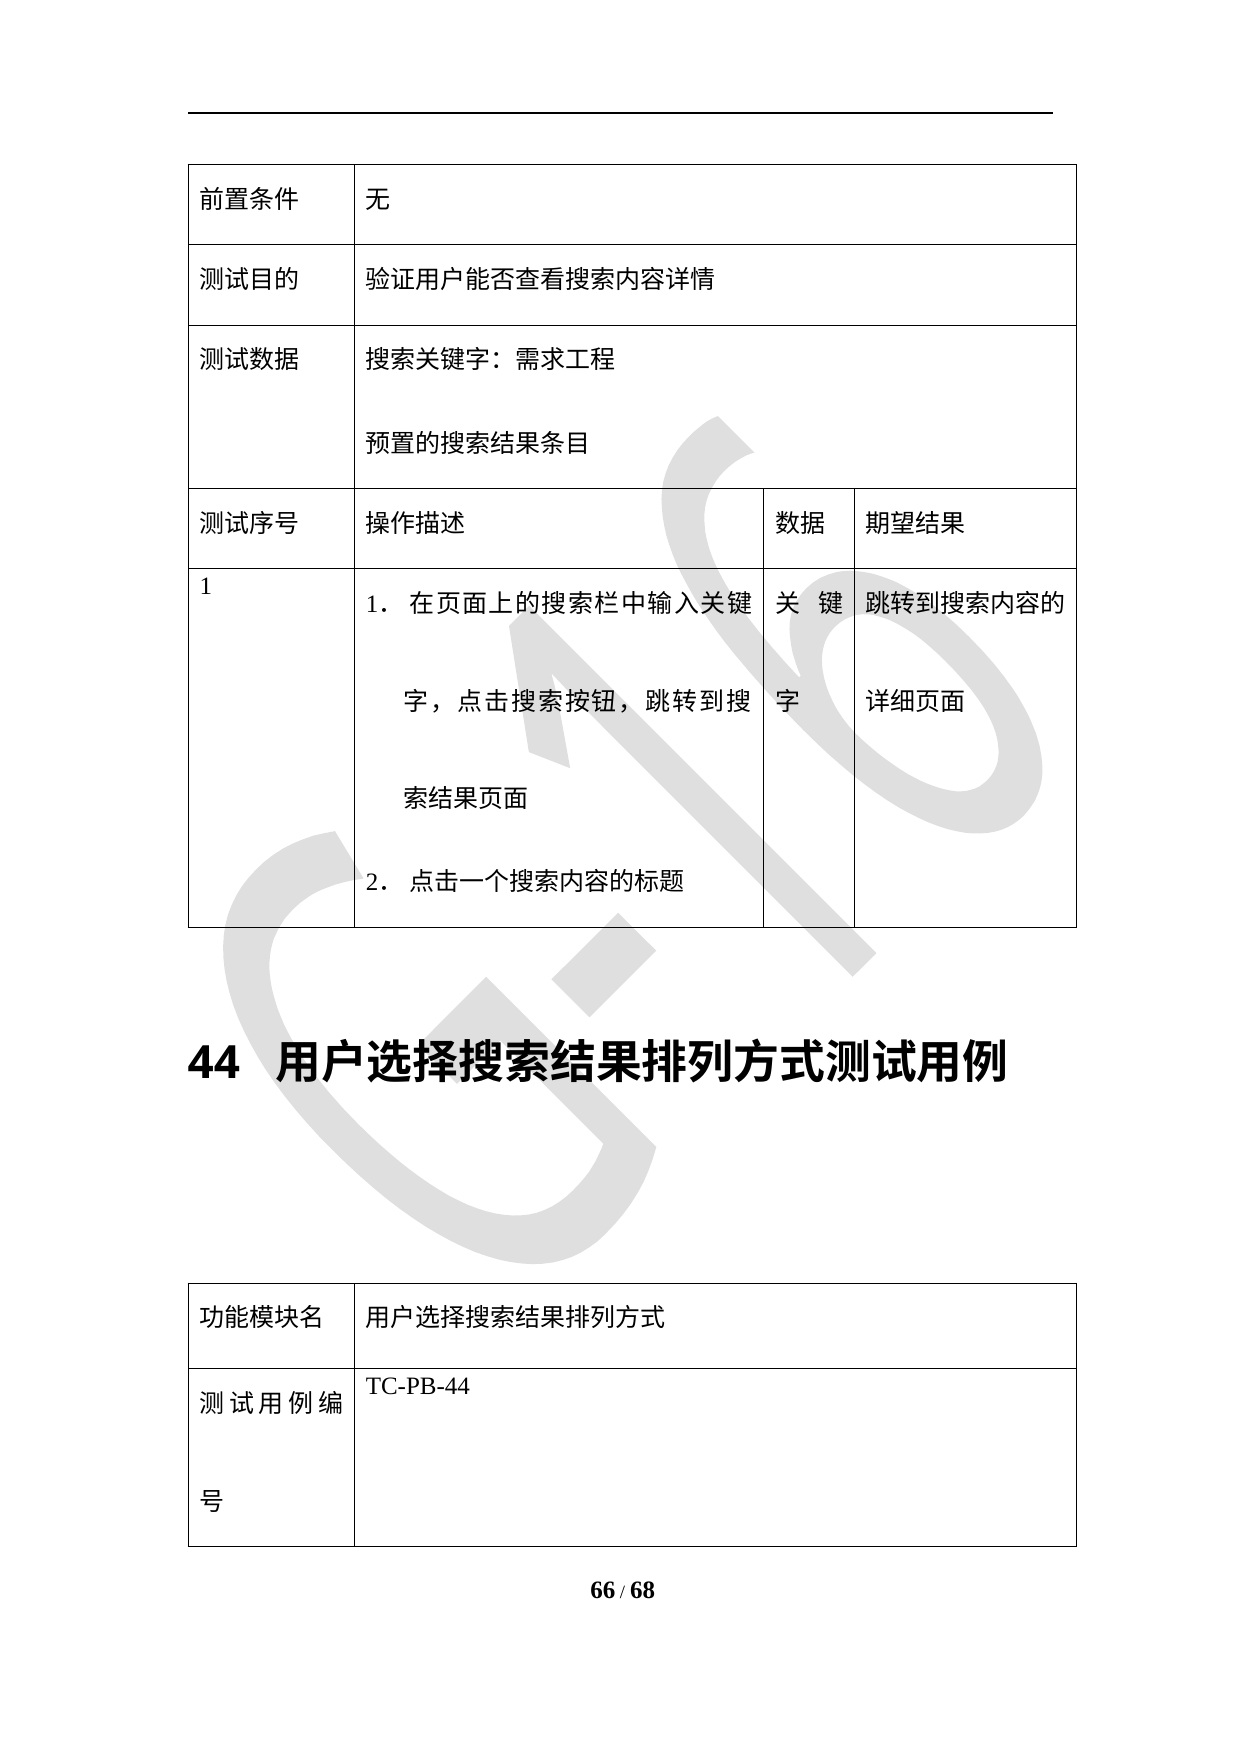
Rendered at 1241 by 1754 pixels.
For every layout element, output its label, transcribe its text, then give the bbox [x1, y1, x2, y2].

subtitle 用户选择搜索结果排列方式测试用例 [187, 1010, 1053, 1107]
table_cell 前置条件 [189, 165, 354, 244]
table_cell 搜索关键字：需求工程 预置的搜索结果条目 [355, 326, 1076, 488]
table_cell TC-PB-44 [355, 1369, 1076, 1546]
table_cell 测试数据 [189, 326, 354, 488]
table_cell 1 [189, 569, 354, 927]
table_cell 操作描述 [355, 489, 763, 568]
table_cell 跳转到搜索内容的详细页面 [855, 569, 1076, 927]
table_header 用户选择搜索结果排列方式 [355, 1284, 1076, 1368]
table_cell 在页面上的搜索栏中输入关键字，点击搜索按钮，跳转到搜索结果页面 点击一个搜索内容的标题 [355, 569, 763, 927]
table_cell 测试目的 [189, 245, 354, 324]
table_cell 验证用户能否查看搜索内容详情 [355, 245, 1076, 324]
table_cell 数据 [764, 489, 854, 568]
table_header 功能模块名 [189, 1284, 354, 1368]
table_cell 关键字 [764, 569, 854, 927]
table_cell 测试序号 [189, 489, 354, 568]
table_cell 测试用例编号 [189, 1369, 354, 1546]
table_cell 期望结果 [855, 489, 1076, 568]
table_cell 无 [355, 165, 1076, 244]
